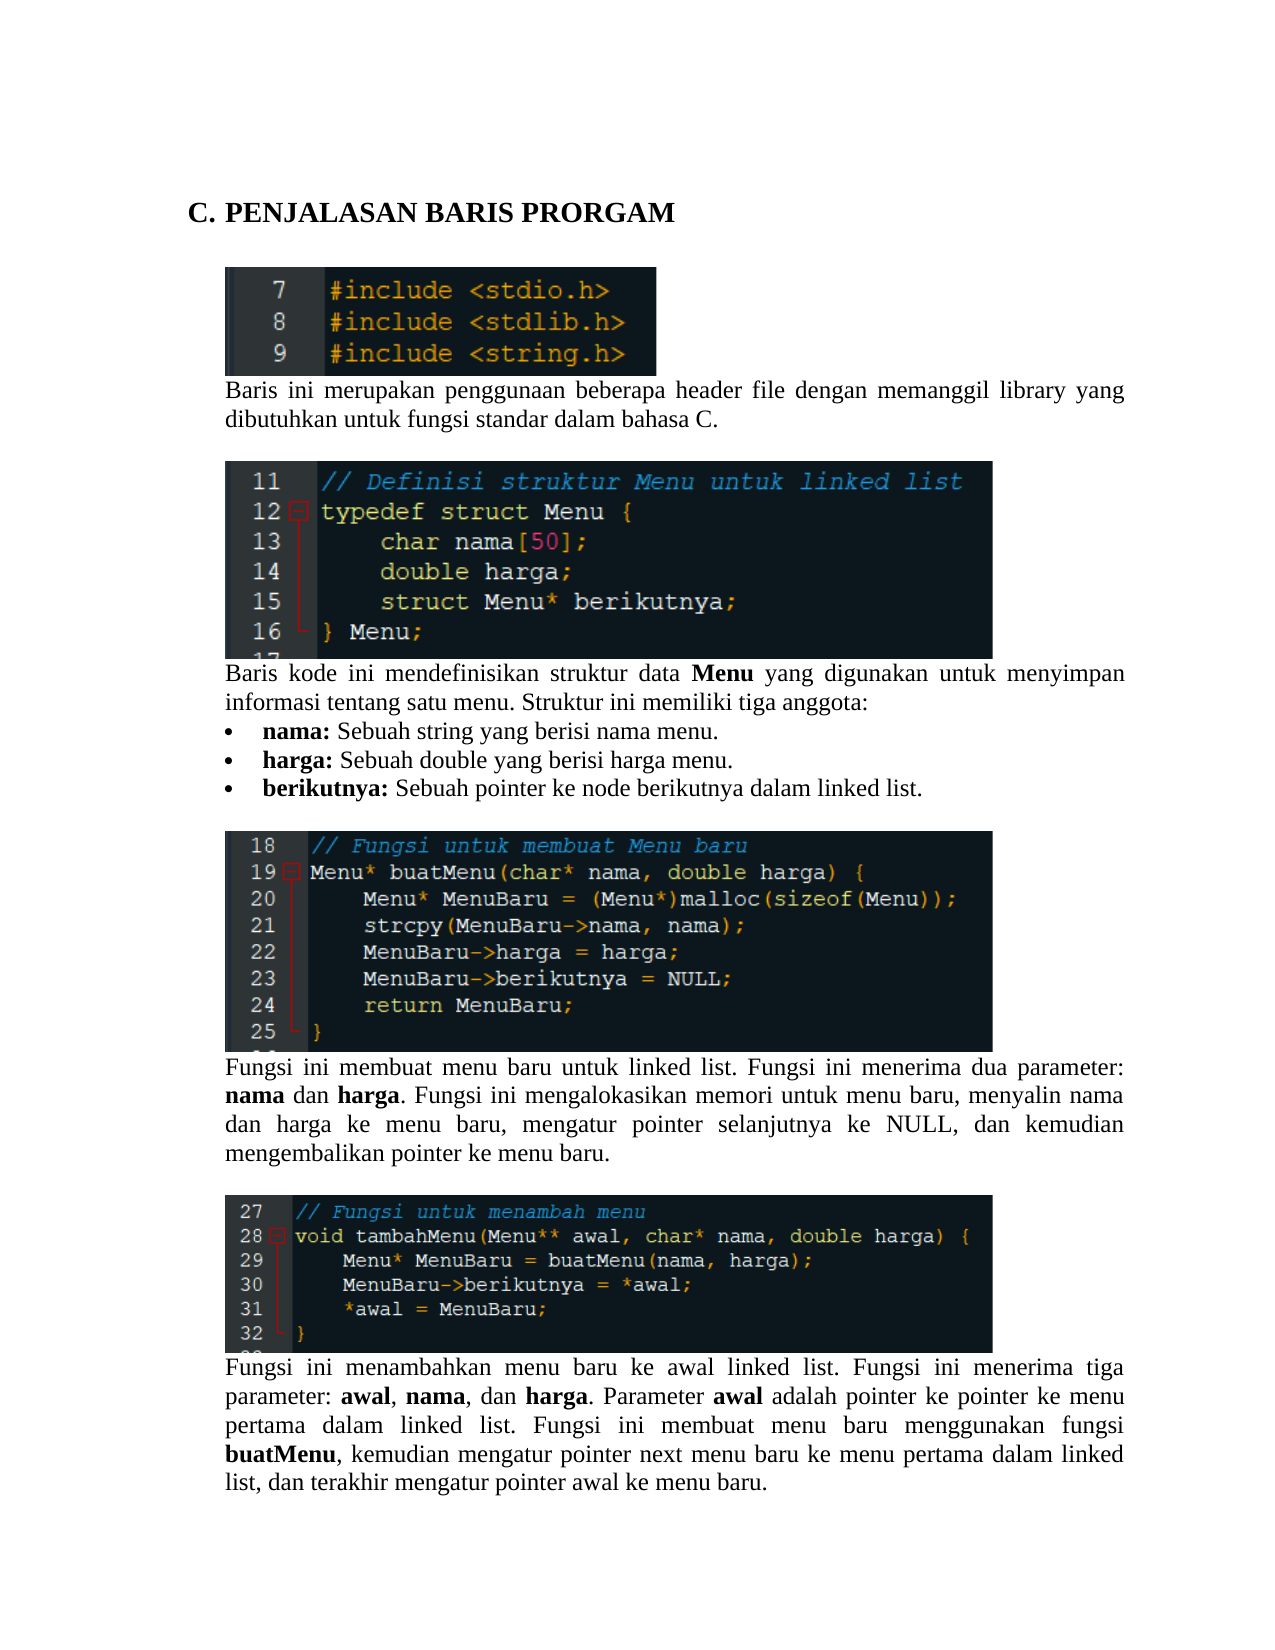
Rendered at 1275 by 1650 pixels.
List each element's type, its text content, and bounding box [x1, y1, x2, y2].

list Fungsi ini menambahkan menu baru ke awal linked list. Fungsi ini menerima tiga parameter: awal, nama, dan harga. Parameter awal adalah pointer ke pointer ke menu pertama dalam linked list. Fungsi ini membuat menu baru menggunakan fungsi buatMenu, kemudian mengatur pointer next menu baru ke menu pertama dalam linked list, dan terakhir mengatur pointer awal ke menu baru. [225, 1352, 1125, 1496]
list berikutnya: Sebuah pointer ke node berikutnya dalam linked list. [225, 773, 1125, 802]
picture [225, 1195, 993, 1353]
list Fungsi ini membuat menu baru untuk linked list. Fungsi ini menerima dua parameter: nama dan harga. Fungsi ini mengalokasikan memori untuk menu baru, menyalin nama dan harga ke menu baru, mengatur pointer selanjutnya ke NULL, dan kemudian mengembalikan pointer ke menu baru. [225, 1052, 1125, 1167]
picture [225, 267, 657, 376]
list Baris ini merupakan penggunaan beberapa header file dengan memanggil library yang dibutuhkan untuk fungsi standar dalam bahasa C. [225, 375, 1125, 433]
list harga: Sebuah double yang berisi harga menu. [225, 745, 1125, 773]
list PENJALASAN BARIS PRORGAM [187, 195, 1125, 229]
list nama: Sebuah string yang berisi nama menu. [225, 716, 1125, 745]
list Baris kode ini mendefinisikan struktur data Menu yang digunakan untuk menyimpan informasi tentang satu menu. Struktur ini memiliki tiga anggota: [225, 658, 1125, 716]
picture [225, 831, 993, 1052]
picture [225, 461, 993, 659]
